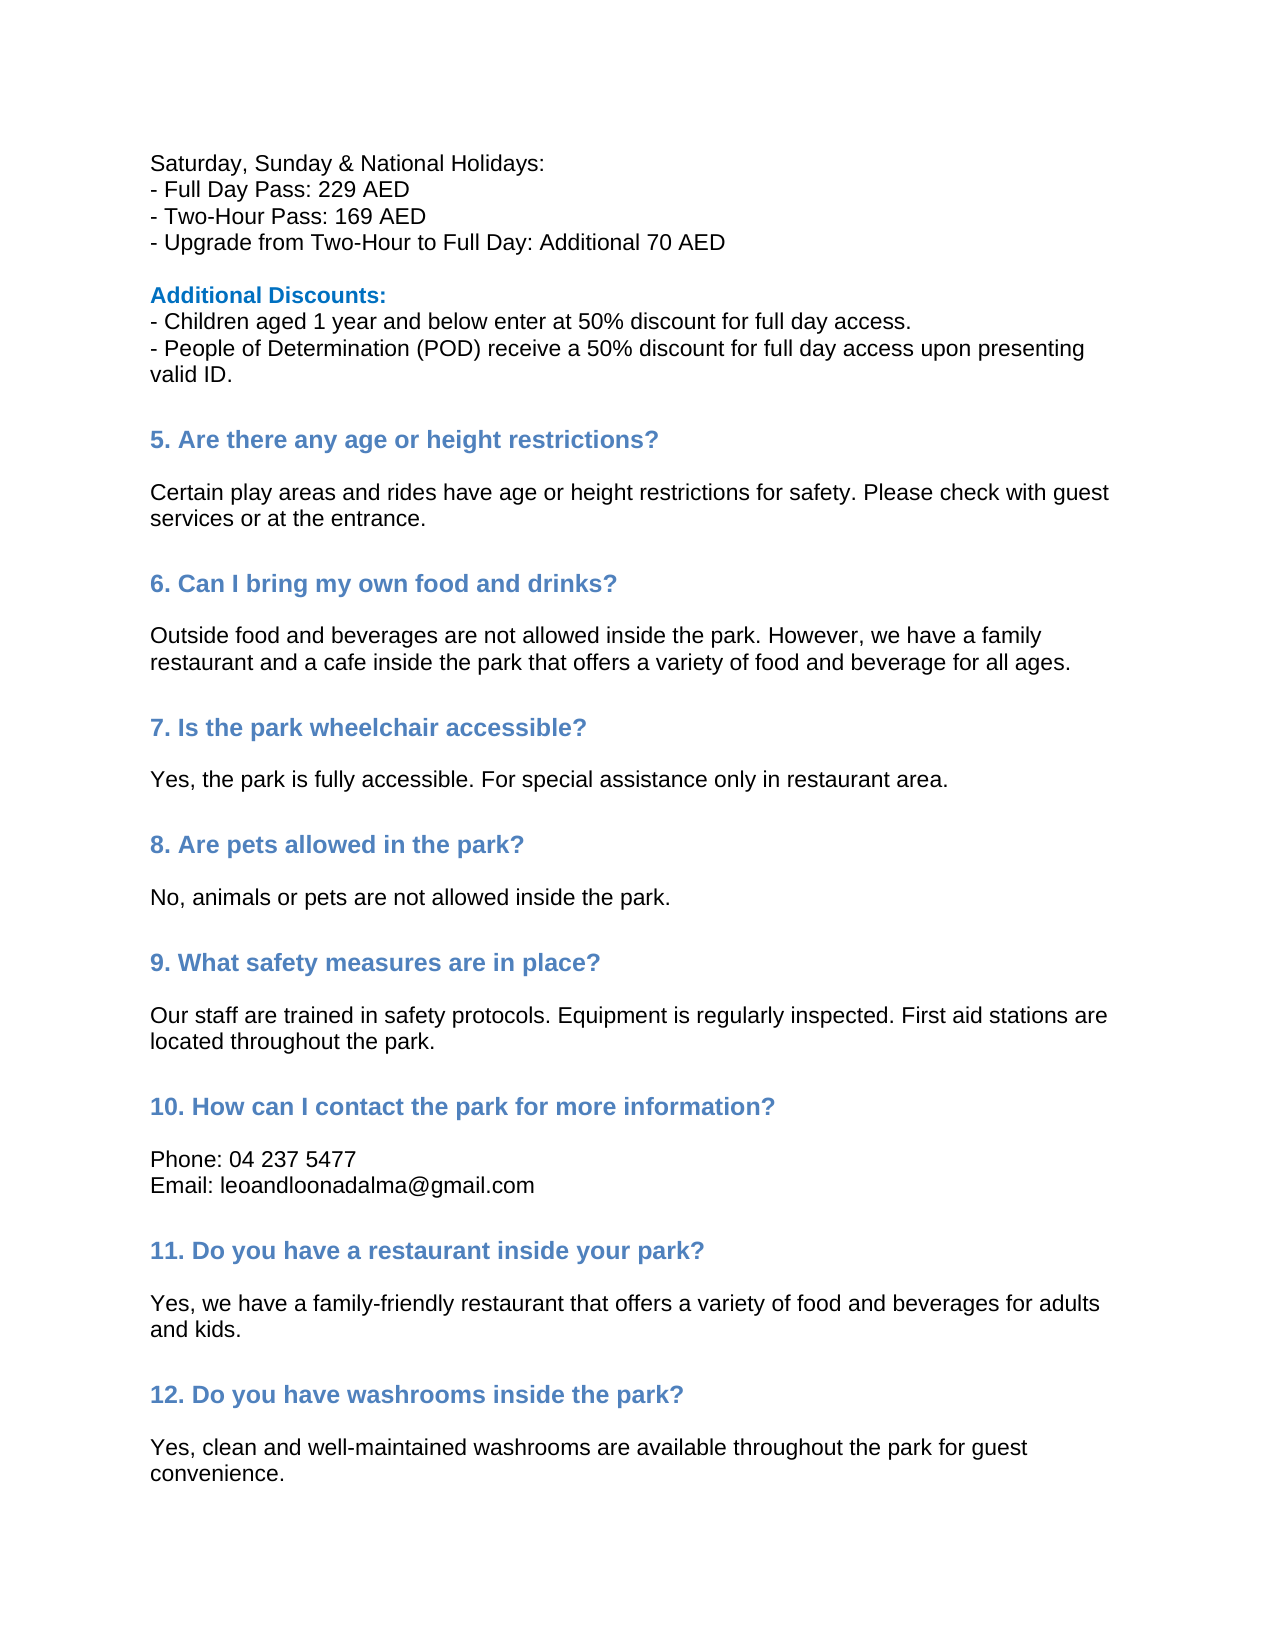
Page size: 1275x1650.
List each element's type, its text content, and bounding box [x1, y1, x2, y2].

text Our staff are trained in safety protocols. Equipment is regularly inspected. First aid stations are located throughout the park. [150, 1002, 1125, 1054]
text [150, 150, 1125, 387]
subtitle 12. Do you have washrooms inside the park? [150, 1380, 1125, 1408]
subtitle 11. Do you have a restaurant inside your park? [150, 1236, 1125, 1264]
text Yes, clean and well-maintained washrooms are available throughout the park for guest convenience. [150, 1433, 1125, 1486]
text Outside food and beverages are not allowed inside the park. However, we have a family restaurant and a cafe inside the park that offers a variety of food and beverage for all ages. [150, 622, 1125, 675]
subtitle 6. Can I bring my own food and drinks? [150, 569, 1125, 597]
subtitle 5. Are there any age or height restrictions? [150, 425, 1125, 453]
subtitle 10. How can I contact the park for more information? [150, 1092, 1125, 1121]
text Yes, the park is fully accessible. For special assistance only in restaurant area. [150, 766, 1125, 793]
text Certain play areas and rides have age or height restrictions for safety. Please check with guest services or at the entrance. [150, 478, 1125, 531]
text Phone: 04 237 5477 Email: leoandloonadalma@gmail.com [150, 1146, 1125, 1198]
subtitle 8. Are pets allowed in the park? [150, 830, 1125, 859]
subtitle 9. What safety measures are in place? [150, 948, 1125, 977]
text Yes, we have a family-friendly restaurant that offers a variety of food and beverages for adults and kids. [150, 1289, 1125, 1342]
text No, animals or pets are not allowed inside the park. [150, 884, 1125, 910]
subtitle 7. Is the park wheelchair accessible? [150, 713, 1125, 741]
